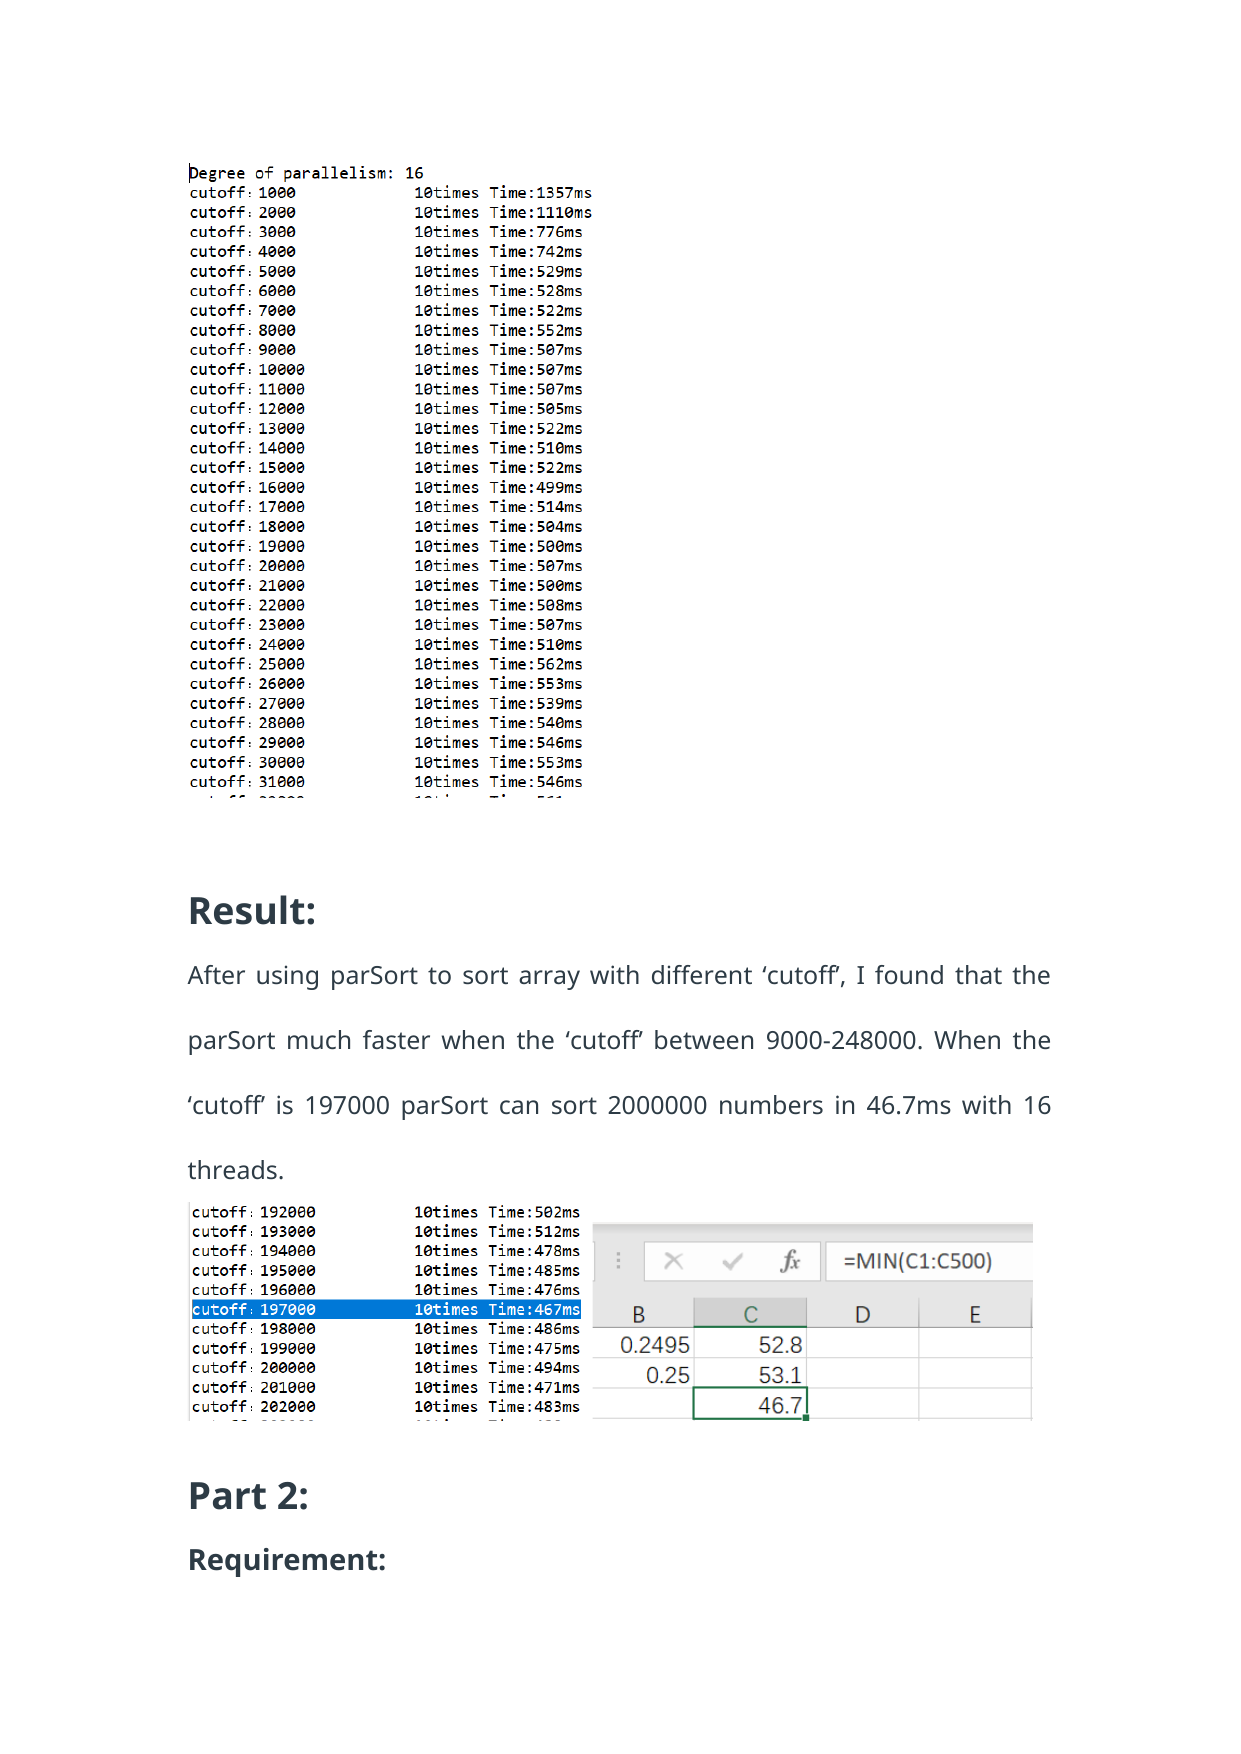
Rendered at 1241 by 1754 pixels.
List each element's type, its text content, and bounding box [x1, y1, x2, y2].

text After using parSort to sort array with different ‘cutoff’, I found that the parSort much faster when the ‘cutoff’ between 9000-248000. When the ‘cutoff’ is 197000 parSort can sort 2000000 numbers in 46.7ms with 16 threads. [187, 942, 1053, 1202]
text Requirement: [187, 1527, 1053, 1592]
picture [187, 162, 651, 798]
text Result: [187, 877, 1053, 942]
text Part 2: [187, 1462, 1053, 1527]
picture [187, 1202, 1033, 1421]
